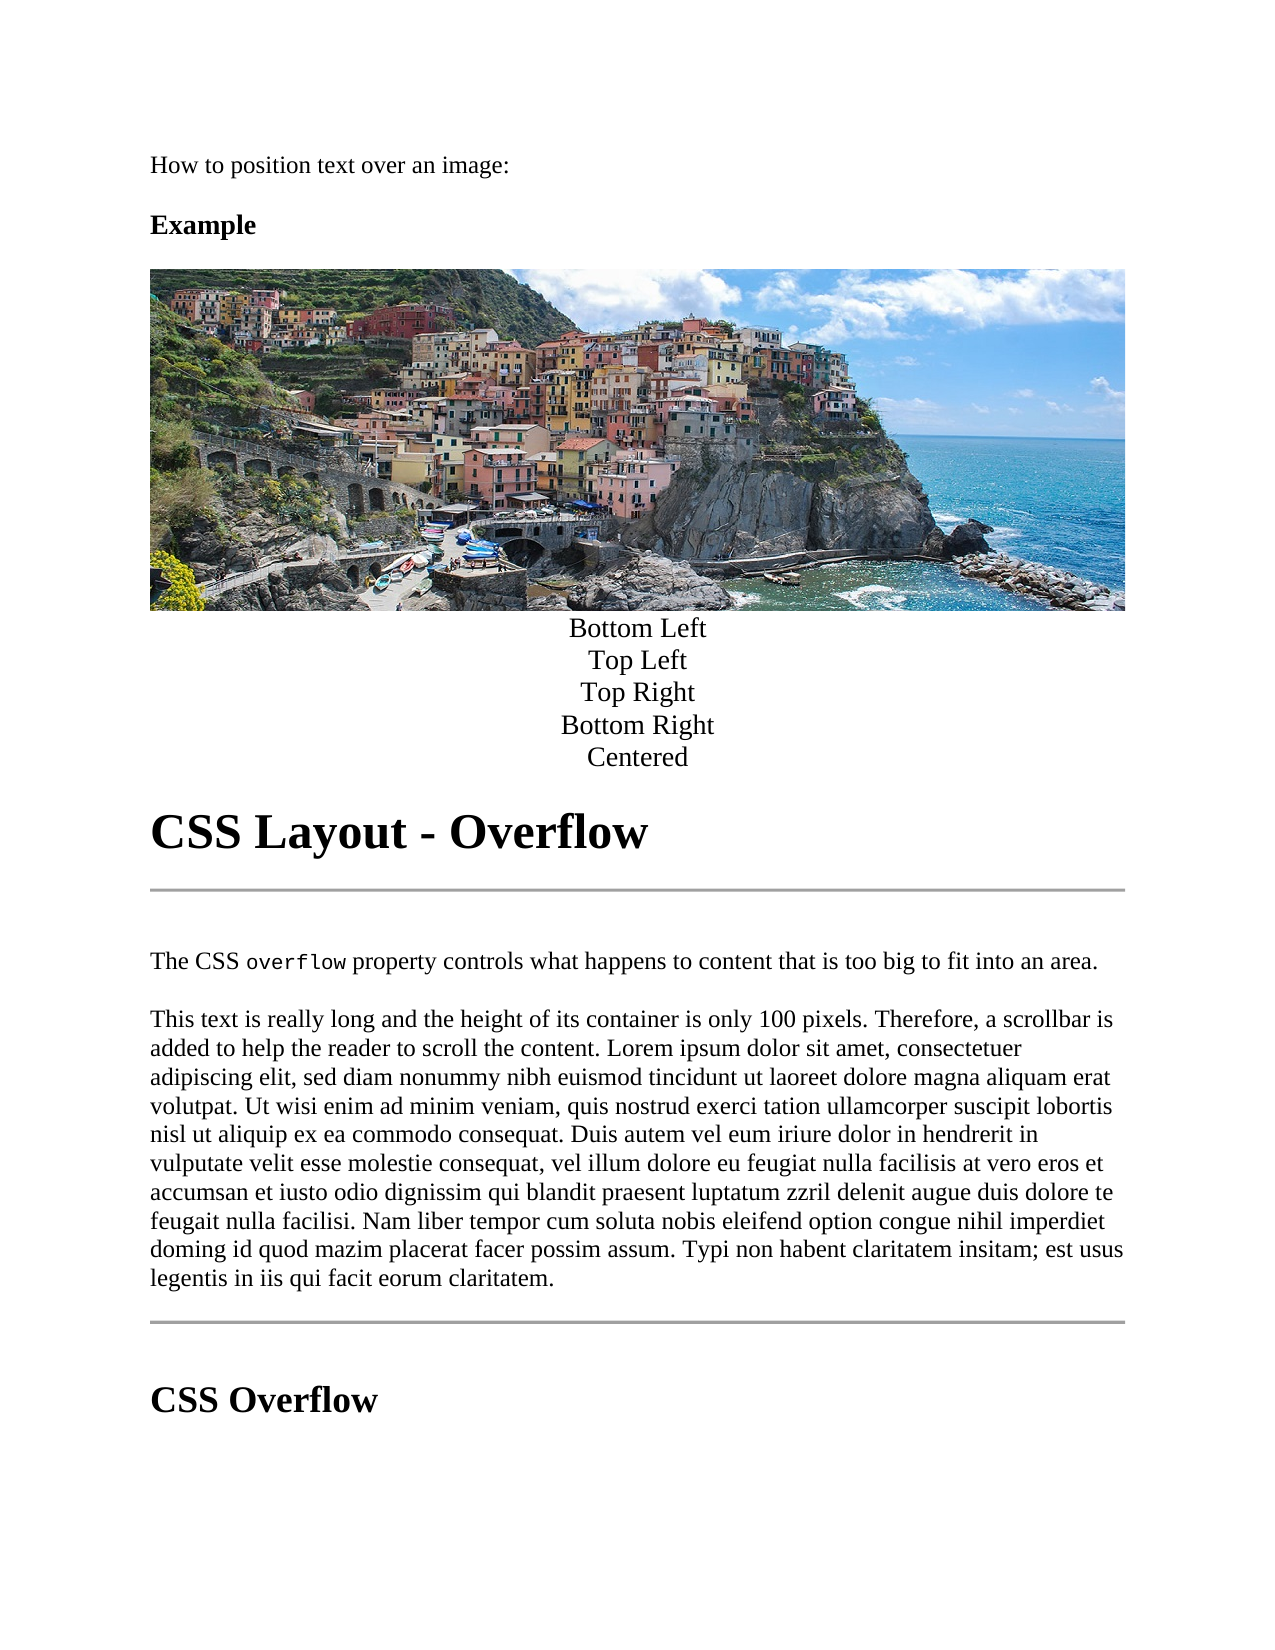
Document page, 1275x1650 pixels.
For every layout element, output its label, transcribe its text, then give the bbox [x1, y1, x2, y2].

text How to position text over an image: [150, 150, 1125, 179]
picture [150, 269, 1125, 611]
text Example [150, 208, 1125, 240]
text CSS Layout - Overflow [150, 802, 1125, 859]
text Top Left [150, 643, 1125, 676]
text CSS Overflow [150, 1378, 1125, 1421]
text Centered [150, 740, 1125, 773]
text The CSS overflow property controls what happens to content that is too big to fit into an area. [150, 946, 1125, 975]
text This text is really long and the height of its container is only 100 pixels. Therefore, a scrollbar is added to help the reader to scroll the content. Lorem ipsum dolor sit amet, consectetuer adipiscing elit, sed diam nonummy nibh euismod tincidunt ut laoreet dolore magna aliquam erat volutpat. Ut wisi enim ad minim veniam, quis nostrud exerci tation ullamcorper suscipit lobortis nisl ut aliquip ex ea commodo consequat. Duis autem vel eum iriure dolor in hendrerit in vulputate velit esse molestie consequat, vel illum dolore eu feugiat nulla facilisis at vero eros et accumsan et iusto odio dignissim qui blandit praesent luptatum zzril delenit augue duis dolore te feugait nulla facilisi. Nam liber tempor cum soluta nobis eleifend option congue nihil imperdiet doming id quod mazim placerat facer possim assum. Typi non habent claritatem insitam; est usus legentis in iis qui facit eorum claritatem. [150, 1004, 1125, 1292]
text Bottom Right [150, 708, 1125, 740]
text Bottom Left [150, 611, 1125, 643]
text Top Right [150, 676, 1125, 708]
